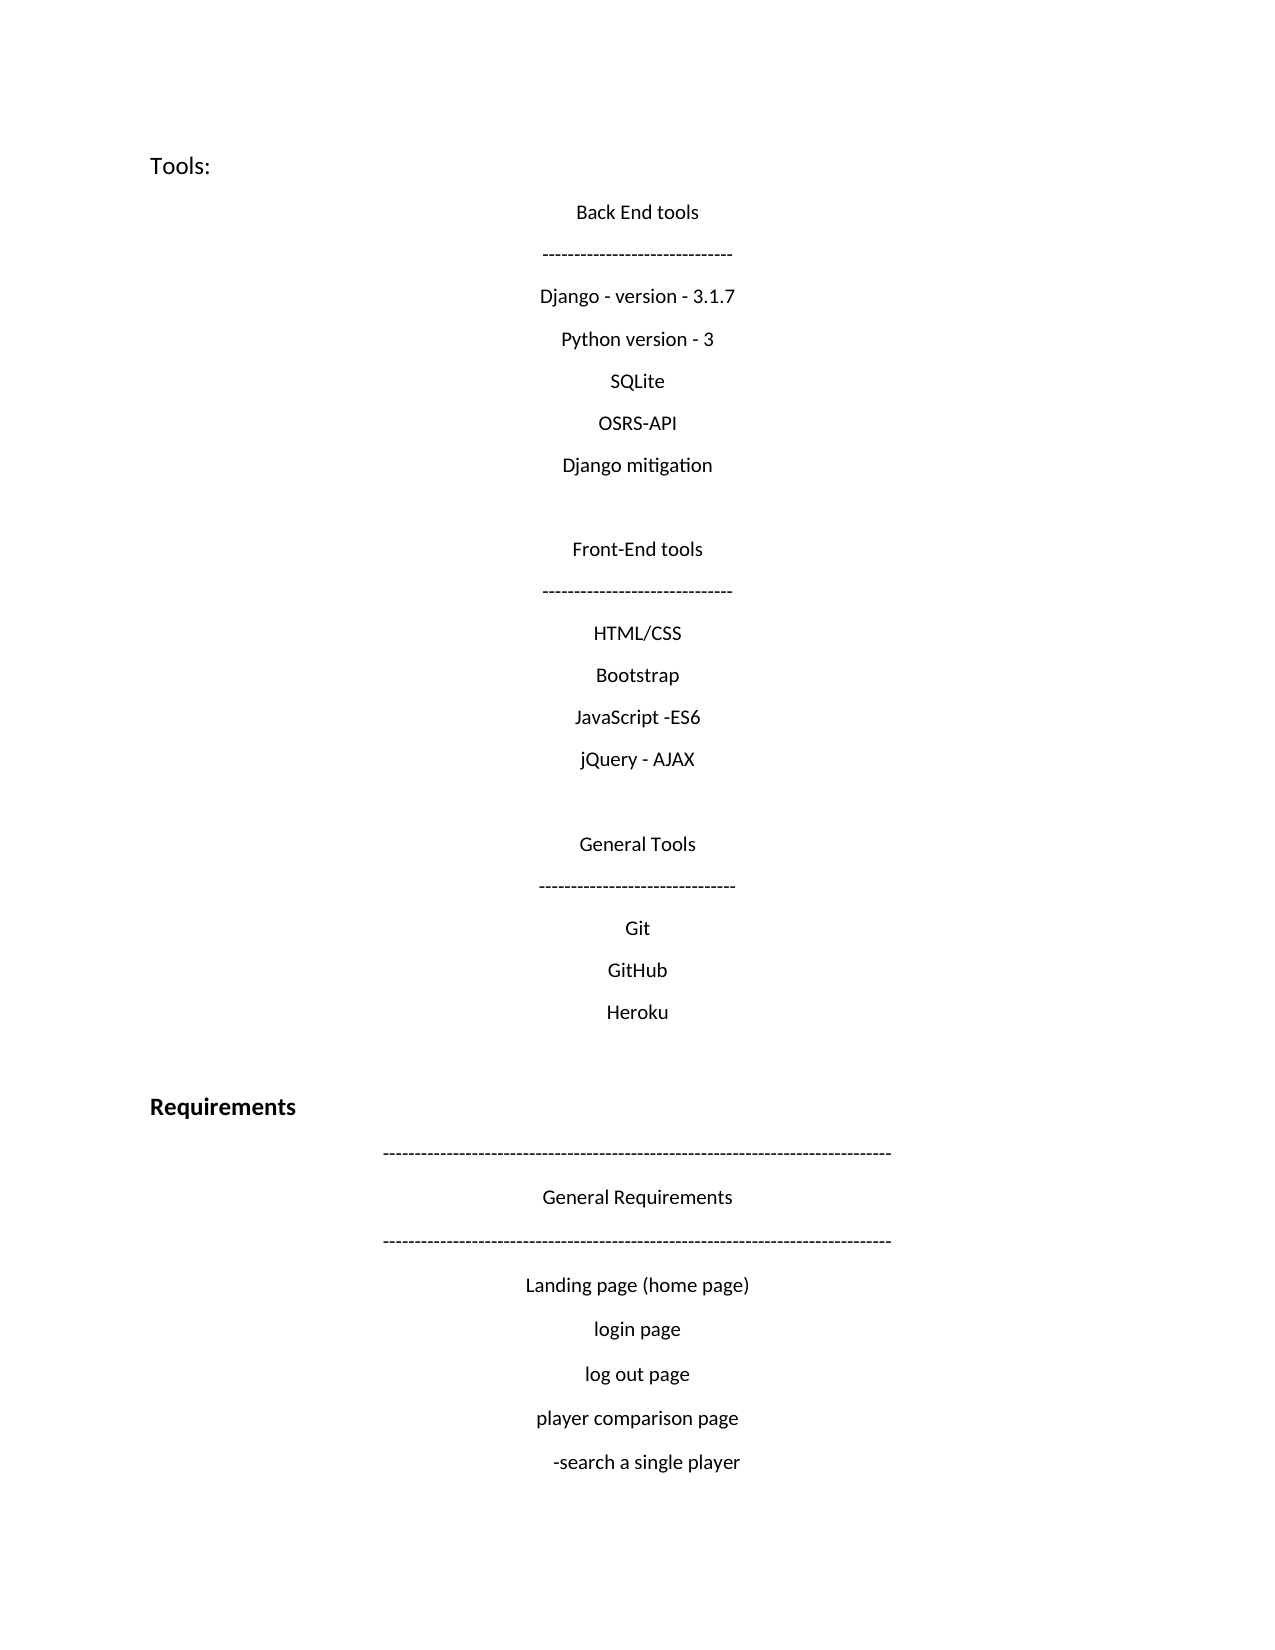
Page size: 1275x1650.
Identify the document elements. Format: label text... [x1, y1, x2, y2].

text Tools: [150, 150, 1125, 181]
text SQLite [150, 368, 1125, 393]
text Git [150, 915, 1125, 940]
text -search a single player [150, 1449, 1125, 1474]
text Requirements [150, 1091, 1125, 1121]
text -------------------------------------------------------------------------------- [150, 1140, 1125, 1166]
text Heroku [150, 999, 1125, 1024]
text -------------------------------------------------------------------------------- [150, 1228, 1125, 1254]
text GitHub [150, 957, 1125, 982]
text OSRS-API [150, 410, 1125, 435]
text JavaScript -ES6 [150, 704, 1125, 730]
text log out page [150, 1361, 1125, 1386]
text player comparison page [150, 1405, 1125, 1430]
text General Tools [150, 831, 1125, 856]
text ------------------------------- [150, 873, 1125, 898]
text jQuery - AJAX [150, 747, 1125, 772]
text Python version - 3 [150, 326, 1125, 351]
text ------------------------------ [150, 242, 1125, 267]
text Front-End tools [150, 536, 1125, 562]
text Back End tools [150, 199, 1125, 225]
text Landing page (home page) [150, 1273, 1125, 1298]
text Bootstrap [150, 662, 1125, 688]
text Django mitigation [150, 452, 1125, 477]
text General Requirements [150, 1184, 1125, 1210]
text Django - version - 3.1.7 [150, 284, 1125, 309]
text HTML/CSS [150, 620, 1125, 646]
text ------------------------------ [150, 578, 1125, 604]
text login page [150, 1317, 1125, 1342]
